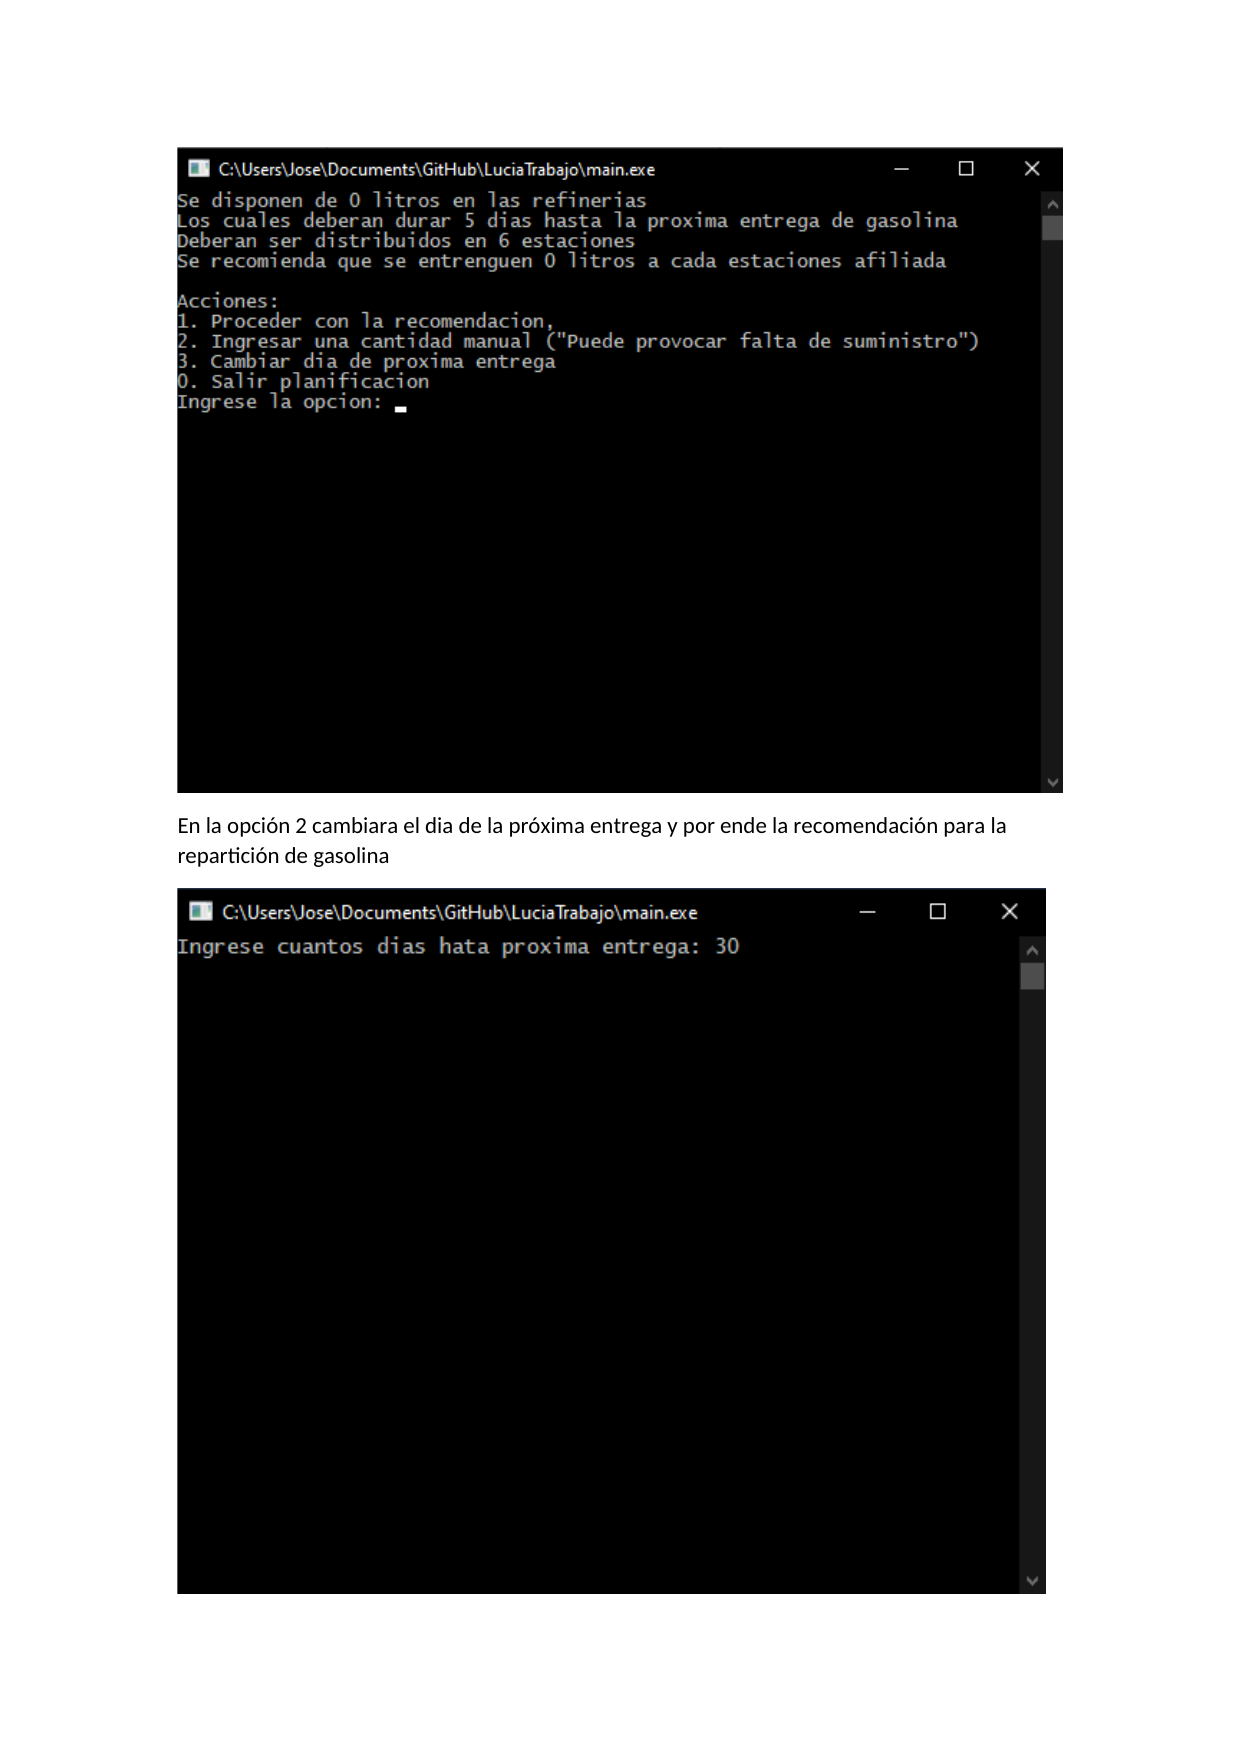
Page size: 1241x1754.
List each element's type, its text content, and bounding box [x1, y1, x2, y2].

picture [177, 888, 1046, 1594]
text En la opción 2 cambiara el dia de la próxima entrega y por ende la recomendación para la repartición de gasolina [177, 811, 1063, 870]
picture [177, 147, 1063, 793]
